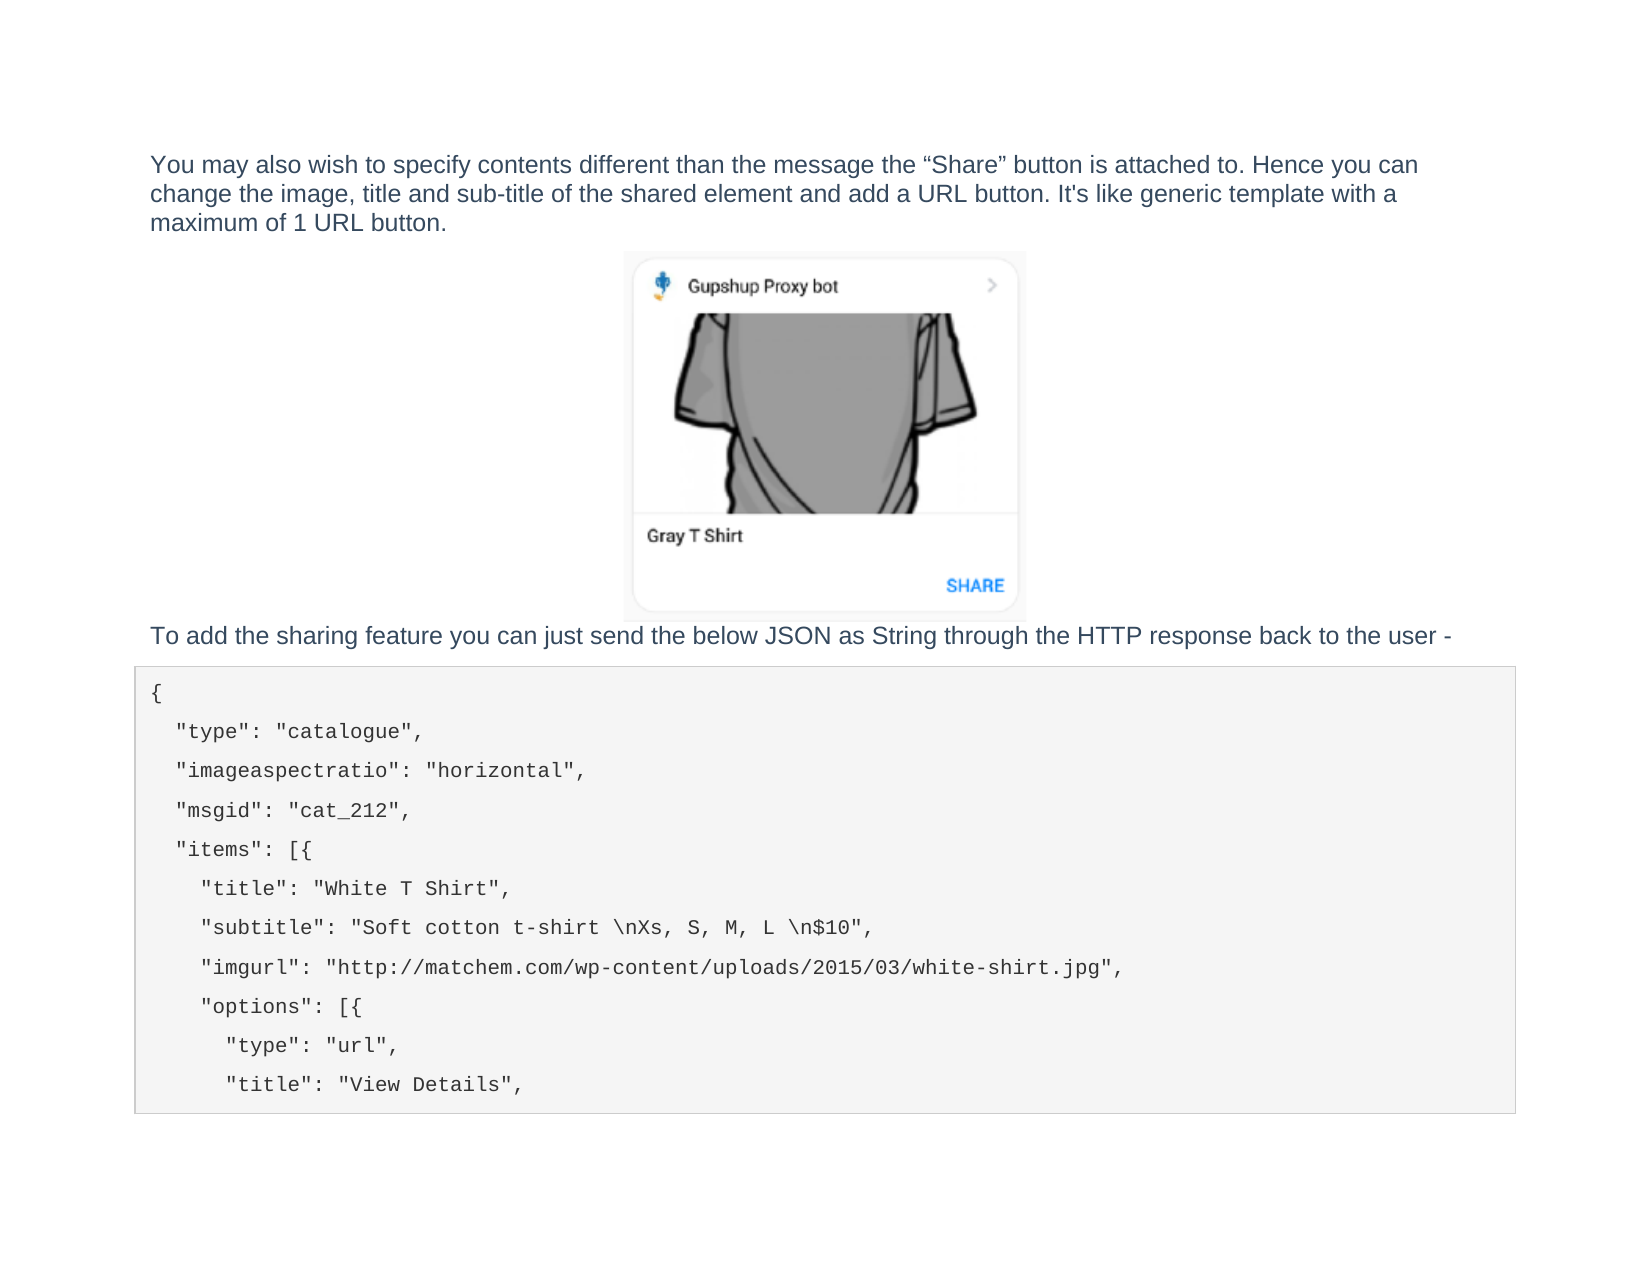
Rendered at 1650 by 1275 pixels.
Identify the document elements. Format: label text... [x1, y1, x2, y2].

text "items": [{ [136, 823, 1515, 862]
text { [136, 667, 1515, 705]
picture [623, 251, 1027, 622]
text "subtitle": "Soft cotton t-shirt \nXs, S, M, L \n$10", [136, 901, 1515, 941]
text "options": [{ [136, 980, 1515, 1019]
text "title": "View Details", [136, 1058, 1515, 1113]
text "msgid": "cat_212", [136, 783, 1515, 823]
text "imageaspectratio": "horizontal", [136, 744, 1515, 783]
text "title": "White T Shirt", [136, 862, 1515, 901]
text You may also wish to specify contents different than the message the “Share” button is attached to. Hence you can change the image, title and sub-title of the shared element and add a URL button. It's like generic template with a maximum of 1 URL button. [150, 150, 1500, 236]
text To add the sharing feature you can just send the below JSON as String through the HTTP response back to the user - [150, 621, 1500, 650]
text "imgurl": "http://matchem.com/wp-content/uploads/2015/03/white-shirt.jpg", [136, 941, 1515, 980]
text "type": "url", [136, 1019, 1515, 1058]
text "type": "catalogue", [136, 705, 1515, 744]
